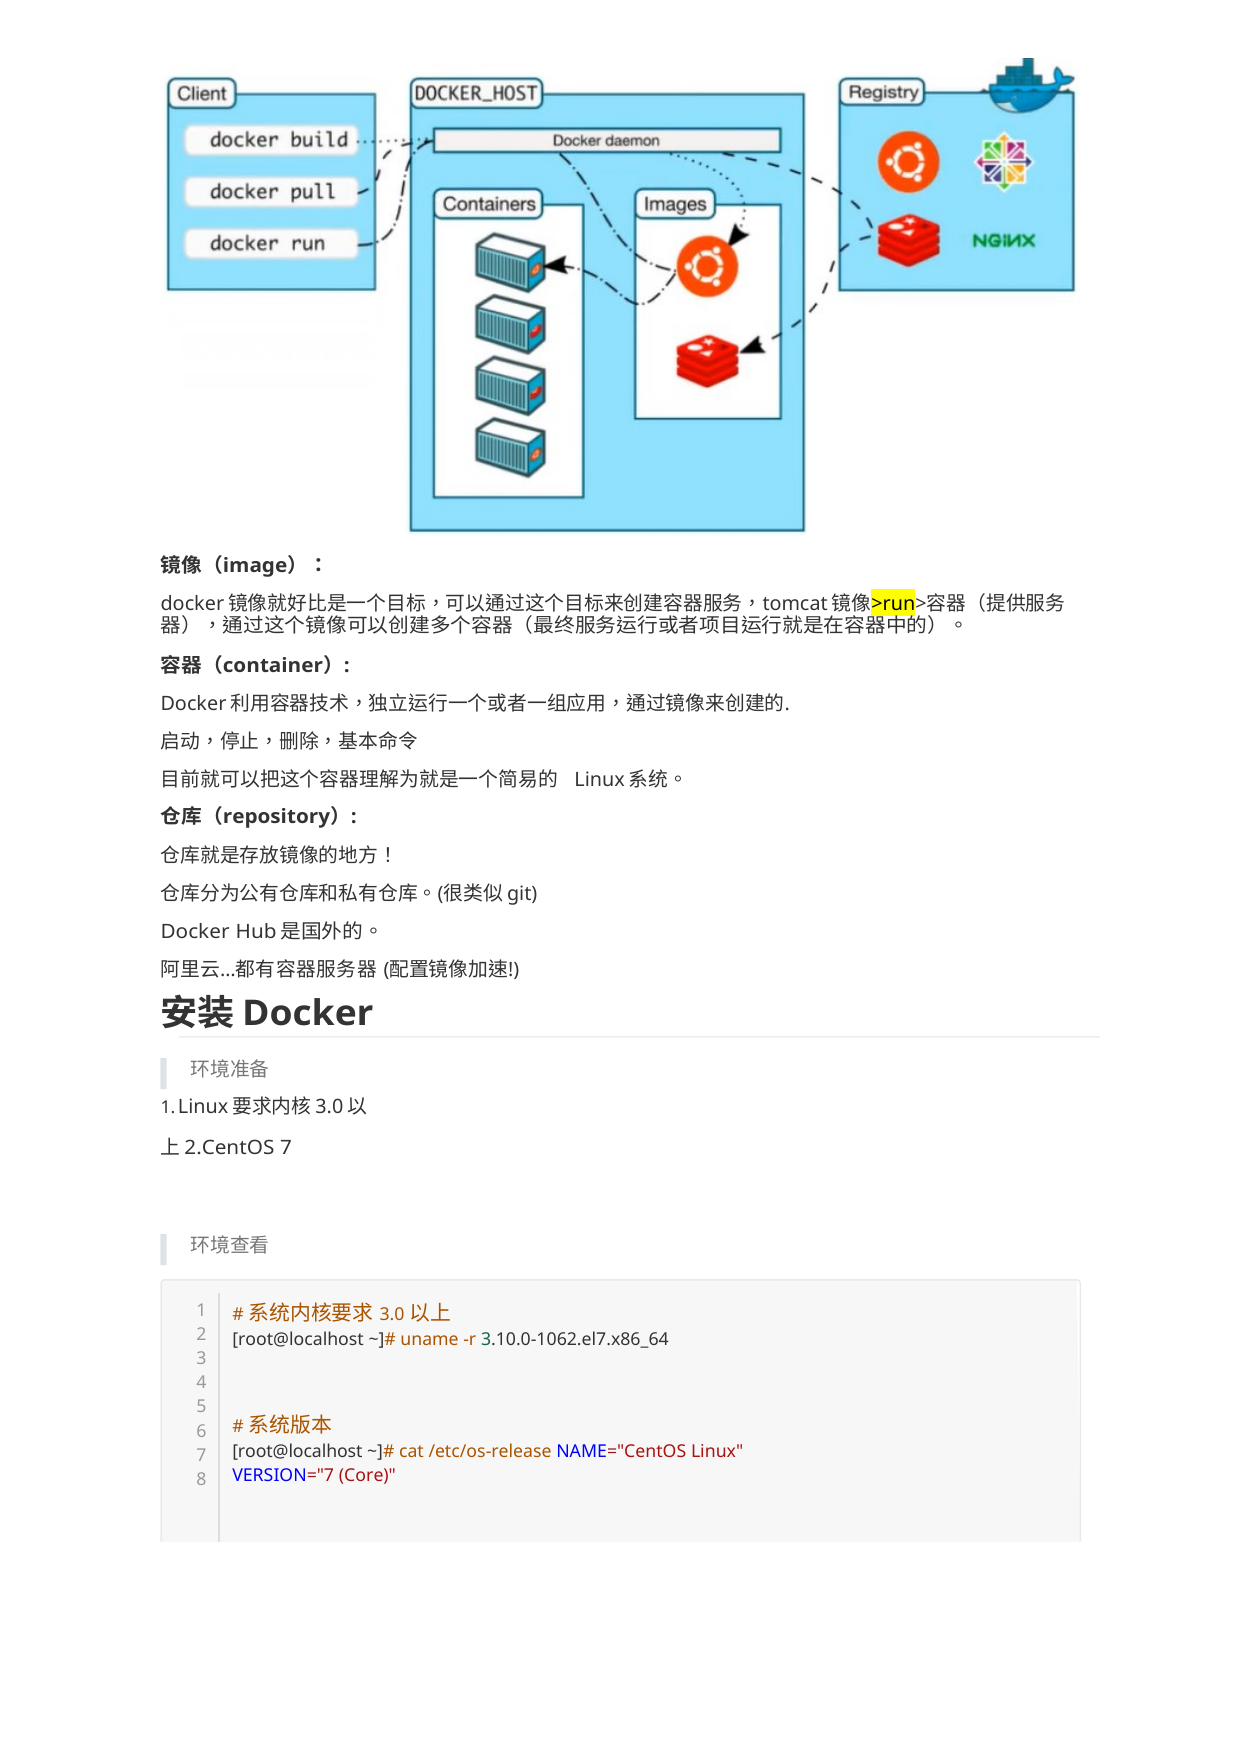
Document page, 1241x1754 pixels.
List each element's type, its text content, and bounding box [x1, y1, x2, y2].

text docker镜像就好比是一个目标，可以通过这个目标来创建容器服务，tomcat镜像>run>容器（提供服务 器），通过这个镜像可以创建多个容器（最终服务运行或者项目运行就是在容器中的）。 [160, 592, 1080, 638]
subtitle 容器（container）: [160, 651, 1096, 678]
text 环境查看 [190, 1231, 1096, 1258]
text 仓库就是存放镜像的地方！ [160, 841, 1096, 868]
text Docker利用容器技术，独立运行一个或者一组应用，通过镜像来创建的. [160, 689, 1096, 716]
text 环境准备 [190, 1055, 1096, 1082]
text Docker Hub是国外的。 [160, 918, 1096, 945]
subtitle 仓库（repository）: [160, 802, 1096, 829]
text 阿里云…都有容器服务器 (配置镜像加速!) [160, 955, 1096, 982]
list Linux要求内核3.0以上2.CentOS 7 [160, 1093, 380, 1161]
picture [161, 58, 1081, 538]
text 启动，停止，删除，基本命令 [160, 728, 1096, 755]
text 仓库分为公有仓库和私有仓库。(很类似git) [160, 879, 1096, 906]
text 目前就可以把这个容器理解为就是一个简易的 Linux系统。 [160, 765, 1096, 792]
subtitle 镜像（image）： [160, 551, 1096, 578]
subtitle 安装Docker [160, 988, 1096, 1036]
